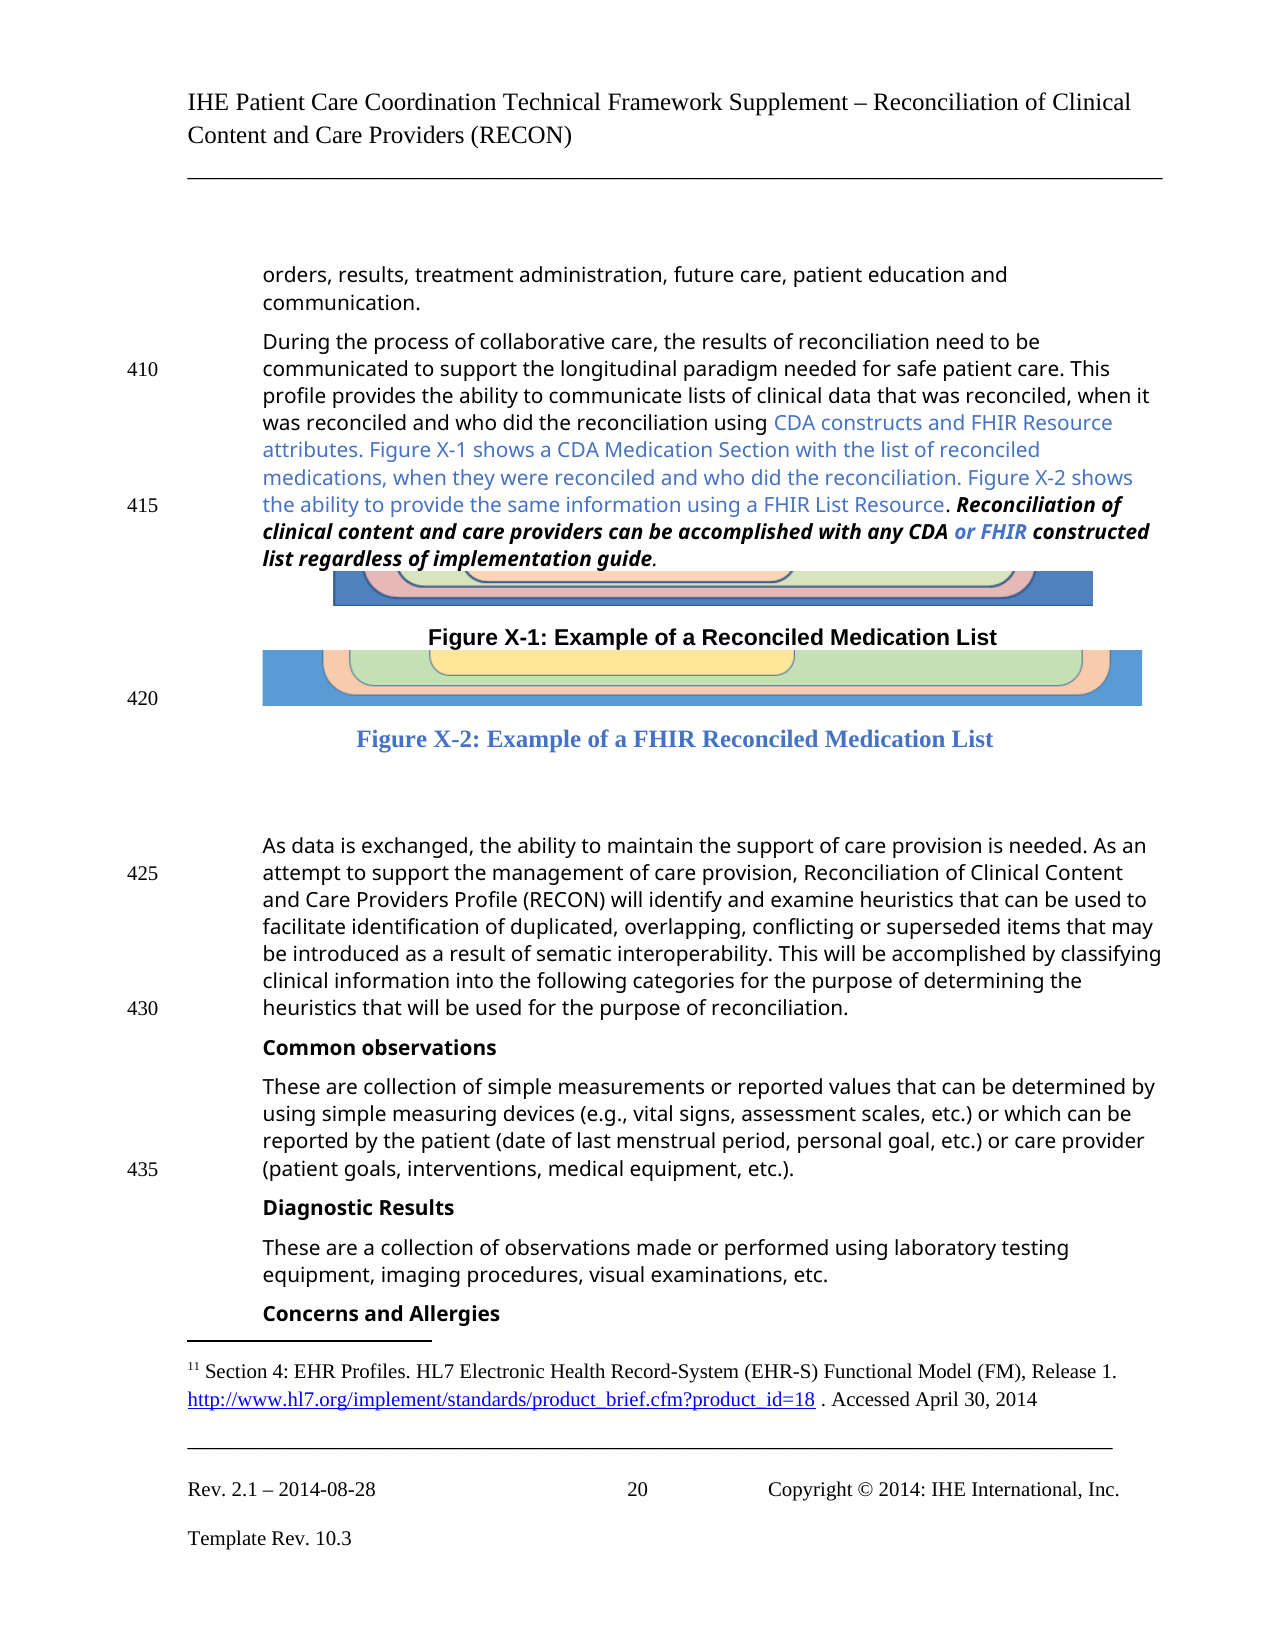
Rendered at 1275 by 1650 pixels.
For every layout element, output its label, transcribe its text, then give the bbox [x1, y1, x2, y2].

picture [262, 650, 1143, 706]
text These are a collection of observations made or performed using laboratory testing equipment, imaging procedures, visual examinations, etc. [262, 1233, 1162, 1288]
text HL7 Electronic Health Record System Functional Model (EHR-S FM), R2 IN.5 Standards-based Interoperability function supports the ability for certain information to be shared among EHR systems (including information that resides in regional, national, or international information exchanges). This promotes timely and efficient information capture, use, and re-use, reducing the cumulative workload of the broad set of stakeholders. EHR-S FM Care Provision Section identifies functions and supporting conformance criteria required to provide direct care to a specific patient and enable hands-on delivery of healthcare. Care provision supports the management of patient clinical history, clinical documentation, orders, results, treatment administration, future care, patient education and communication. [262, 261, 1162, 315]
text As data is exchanged, the ability to maintain the support of care provision is needed. As an attempt to support the management of care provision, Reconciliation of Clinical Content and Care Providers Profile (RECON) will identify and examine heuristics that can be used to facilitate identification of duplicated, overlapping, conflicting or superseded items that may be introduced as a result of sematic interoperability. This will be accomplished by classifying clinical information into the following categories for the purpose of determining the heuristics that will be used for the purpose of reconciliation. [262, 831, 1162, 1021]
text During the process of collaborative care, the results of reconciliation need to be communicated to support the longitudinal paradigm needed for safe patient care. This profile provides the ability to communicate lists of clinical data that was reconciled, when it was reconciled and who did the reconciliation using CDA constructs and FHIR Resource attributes. Figure X-1 shows a CDA Medication Section with the list of reconciled medications, when they were reconciled and who did the reconciliation. Figure X-2 shows the ability to provide the same information using a FHIR List Resource. Reconciliation of clinical content and care providers can be accomplished with any CDA or FHIR constructed list regardless of implementation guide. [262, 328, 1162, 572]
picture [332, 571, 1093, 606]
title Figure X-1: Example of a Reconciled Medication List [262, 624, 1162, 651]
text Diagnostic Results [262, 1194, 1162, 1221]
text Figure X-2: Example of a FHIR Reconciled Medication List [187, 724, 1162, 752]
text These are collection of simple measurements or reported values that can be determined by using simple measuring devices (e.g., vital signs, assessment scales, etc.) or which can be reported by the patient (date of last menstrual period, personal goal, etc.) or care provider (patient goals, interventions, medical equipment, etc.). [262, 1073, 1162, 1181]
text Common observations [262, 1033, 1162, 1061]
text Concerns and Allergies [262, 1300, 1162, 1327]
